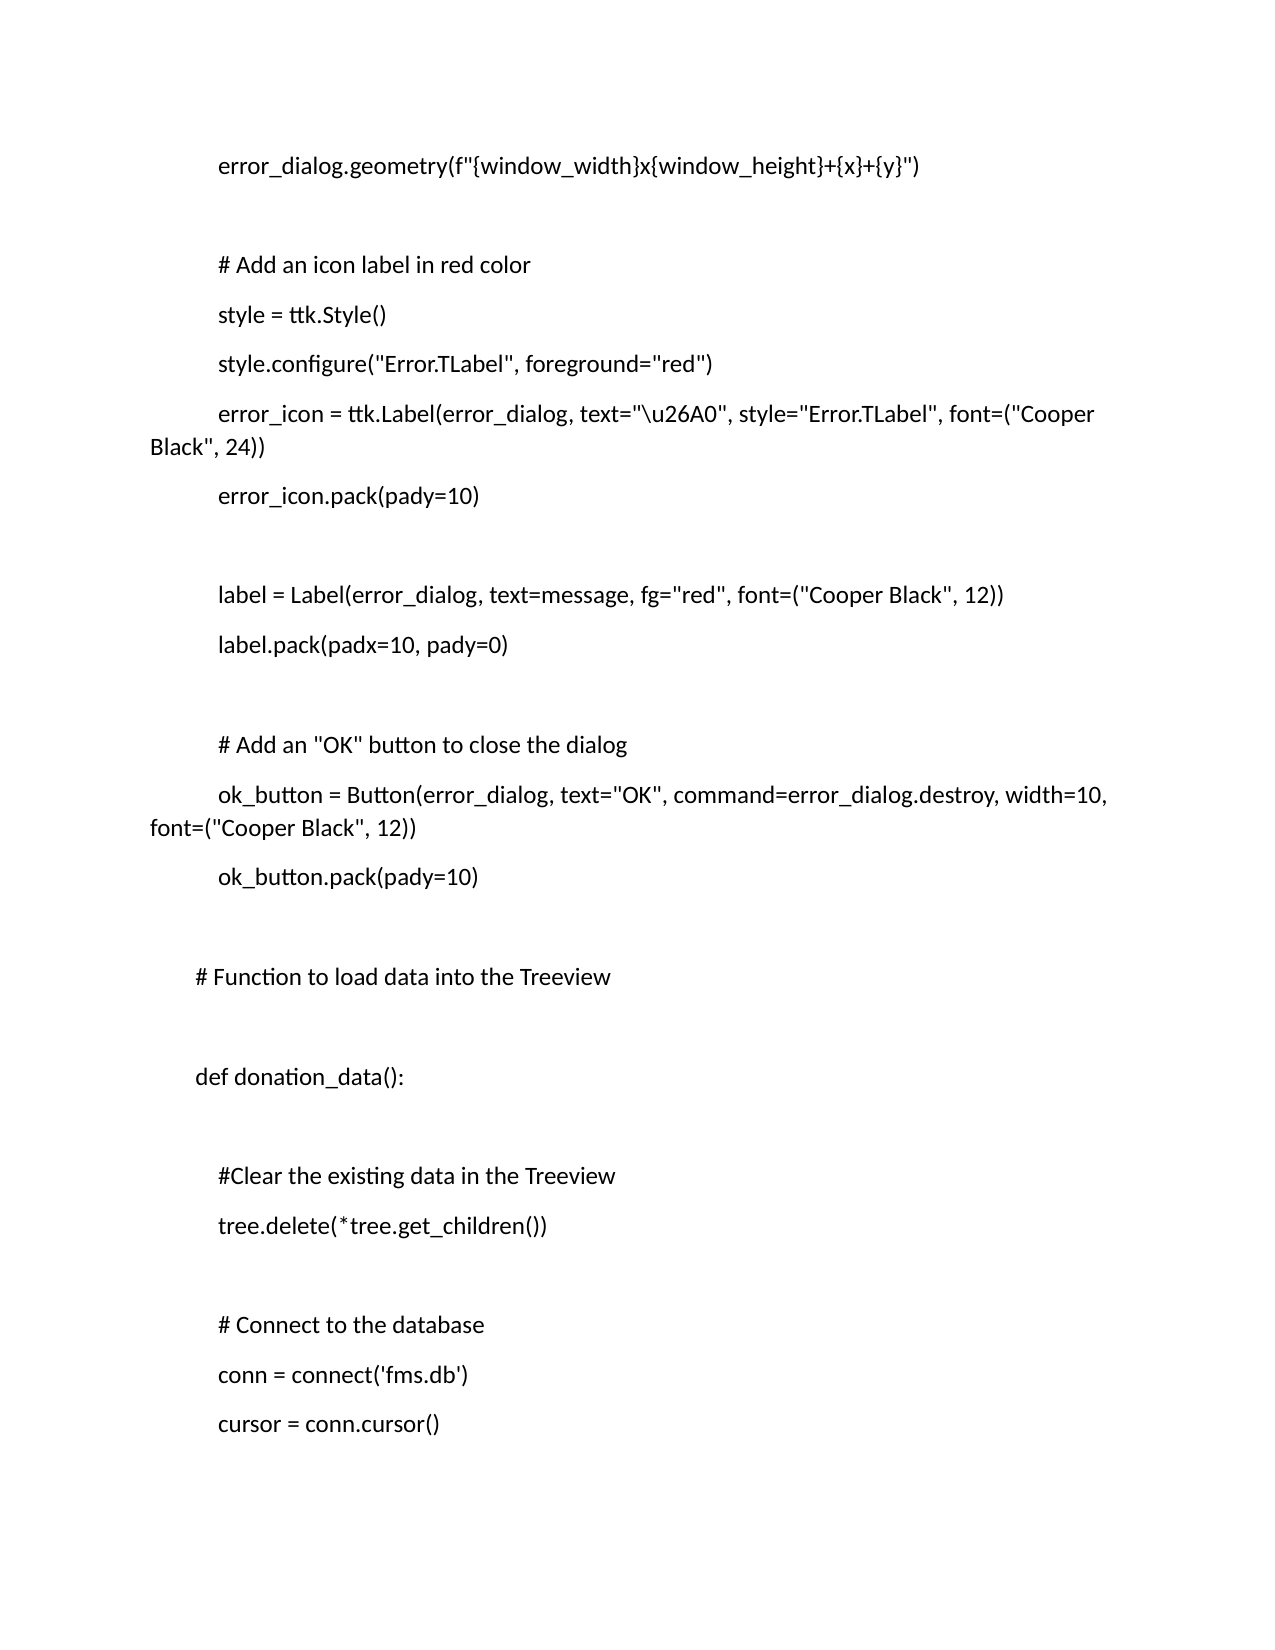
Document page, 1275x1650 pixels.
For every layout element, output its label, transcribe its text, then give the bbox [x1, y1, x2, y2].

text # Add an icon label in red color [150, 249, 1125, 280]
text error_dialog.geometry(f"{window_width}x{window_height}+{x}+{y}") [150, 150, 1125, 181]
text # Connect to the database [150, 1309, 1125, 1340]
text style.configure("Error.TLabel", foreground="red") [150, 348, 1125, 379]
text ok_button = Button(error_dialog, text="OK", command=error_dialog.destroy, width=10, font=("Cooper Black", 12)) [150, 779, 1125, 842]
text ok_button.pack(pady=10) [150, 861, 1125, 892]
text # Function to load data into the Treeview [150, 961, 1125, 992]
text cursor = conn.cursor() [150, 1408, 1125, 1439]
text #Clear the existing data in the Treeview [150, 1160, 1125, 1191]
text label.pack(padx=10, pady=0) [150, 629, 1125, 660]
text conn = connect('fms.db') [150, 1359, 1125, 1389]
text error_icon = ttk.Label(error_dialog, text="\u26A0", style="Error.TLabel", font=("Cooper Black", 24)) [150, 398, 1125, 461]
text tree.delete(*tree.get_children()) [150, 1210, 1125, 1241]
text error_icon.pack(pady=10) [150, 480, 1125, 511]
text label = Label(error_dialog, text=message, fg="red", font=("Cooper Black", 12)) [150, 579, 1125, 610]
text # Add an "OK" button to close the dialog [150, 729, 1125, 760]
text def donation_data(): [150, 1061, 1125, 1092]
text style = ttk.Style() [150, 299, 1125, 329]
